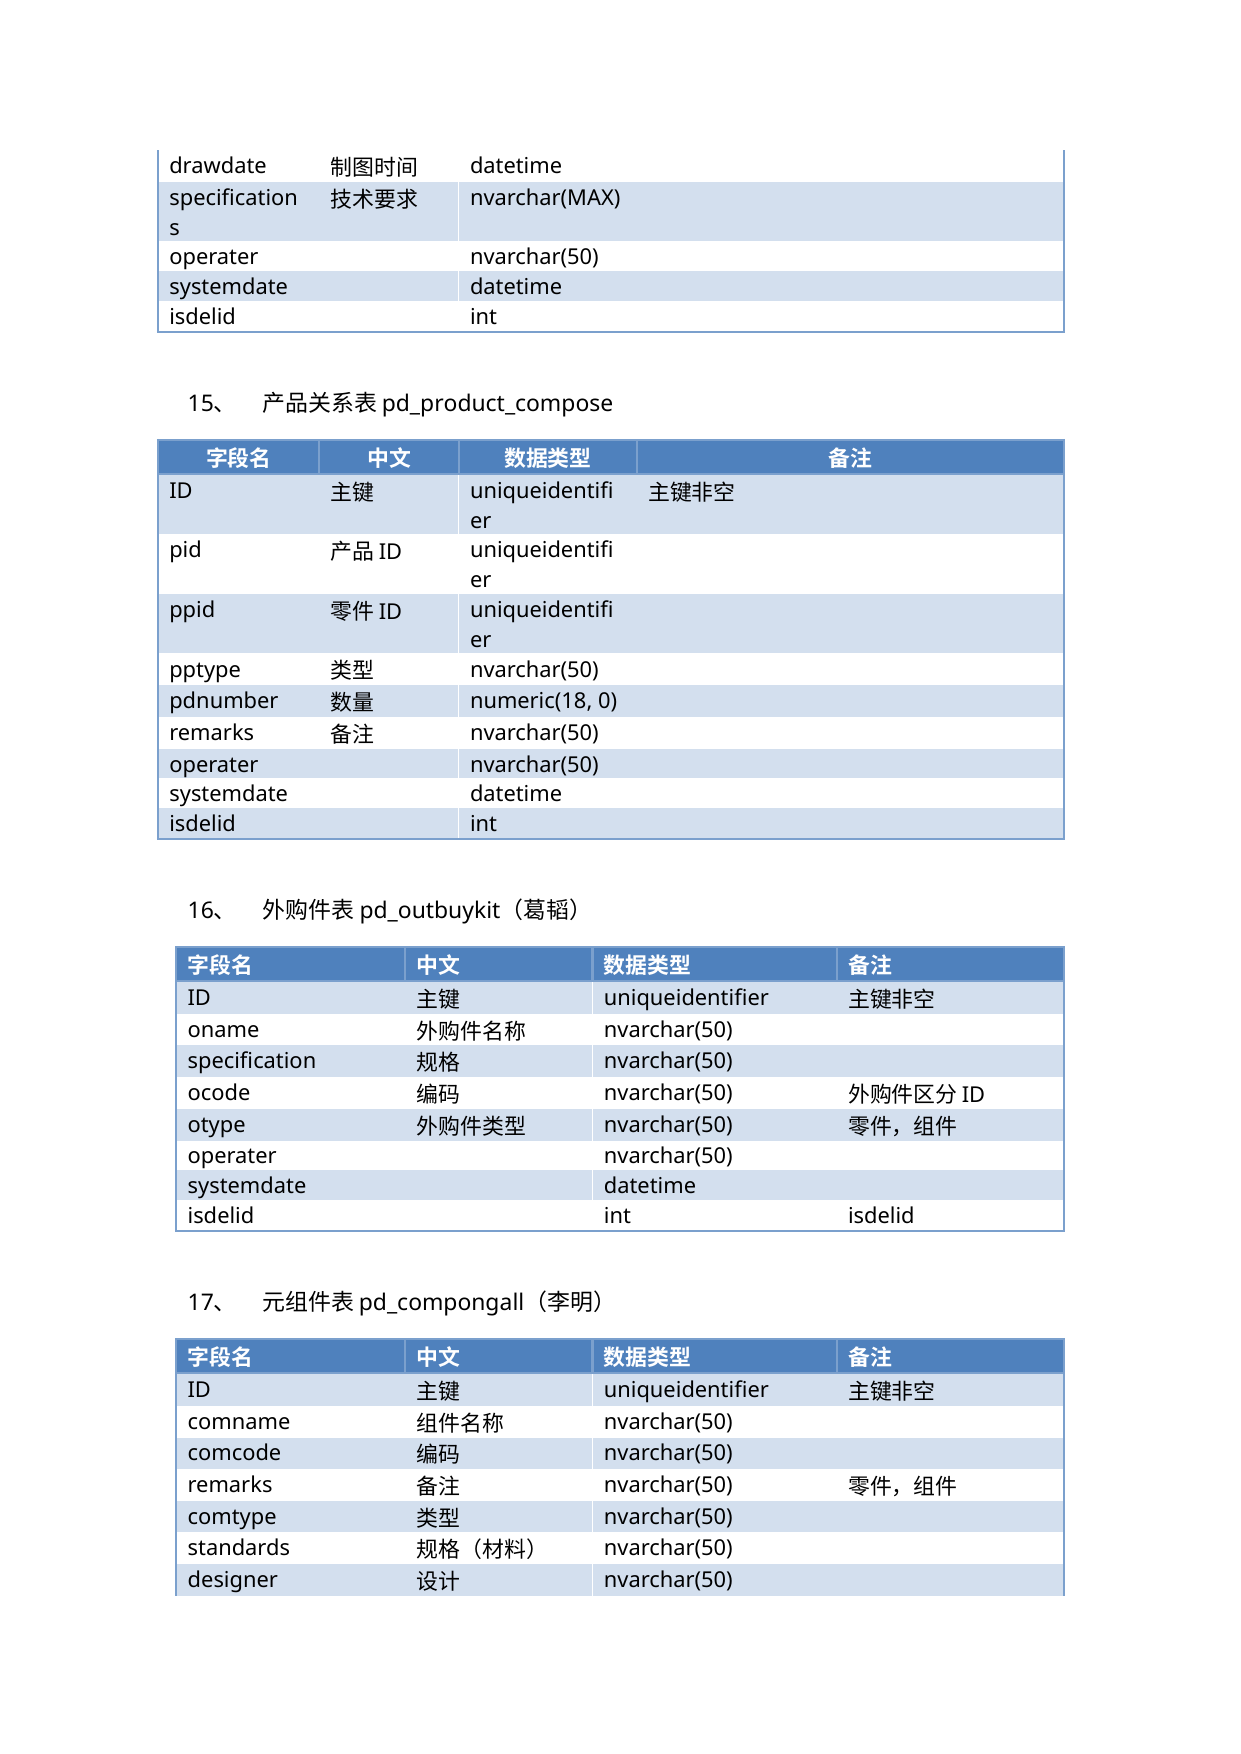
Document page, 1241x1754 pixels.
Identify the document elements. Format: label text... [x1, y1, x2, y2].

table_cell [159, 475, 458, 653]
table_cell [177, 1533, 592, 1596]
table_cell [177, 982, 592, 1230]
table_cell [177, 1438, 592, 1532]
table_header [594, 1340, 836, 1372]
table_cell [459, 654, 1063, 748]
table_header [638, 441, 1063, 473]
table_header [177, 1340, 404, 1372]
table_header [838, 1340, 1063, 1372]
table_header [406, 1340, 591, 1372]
list 产品关系表pd_product_compose [187, 385, 1053, 418]
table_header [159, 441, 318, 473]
list 外购件表 pd_outbuykit（葛韬） [187, 892, 1053, 925]
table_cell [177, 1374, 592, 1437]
list 元组件表pd_compongall（李明） [187, 1284, 1053, 1317]
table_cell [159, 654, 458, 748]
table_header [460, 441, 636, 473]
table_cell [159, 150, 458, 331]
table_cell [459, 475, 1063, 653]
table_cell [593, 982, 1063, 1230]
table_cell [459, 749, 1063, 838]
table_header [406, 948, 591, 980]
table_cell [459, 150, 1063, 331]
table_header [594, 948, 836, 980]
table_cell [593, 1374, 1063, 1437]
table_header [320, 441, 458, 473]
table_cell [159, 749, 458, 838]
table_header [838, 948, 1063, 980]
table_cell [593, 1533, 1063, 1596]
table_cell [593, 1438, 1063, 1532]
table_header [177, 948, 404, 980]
